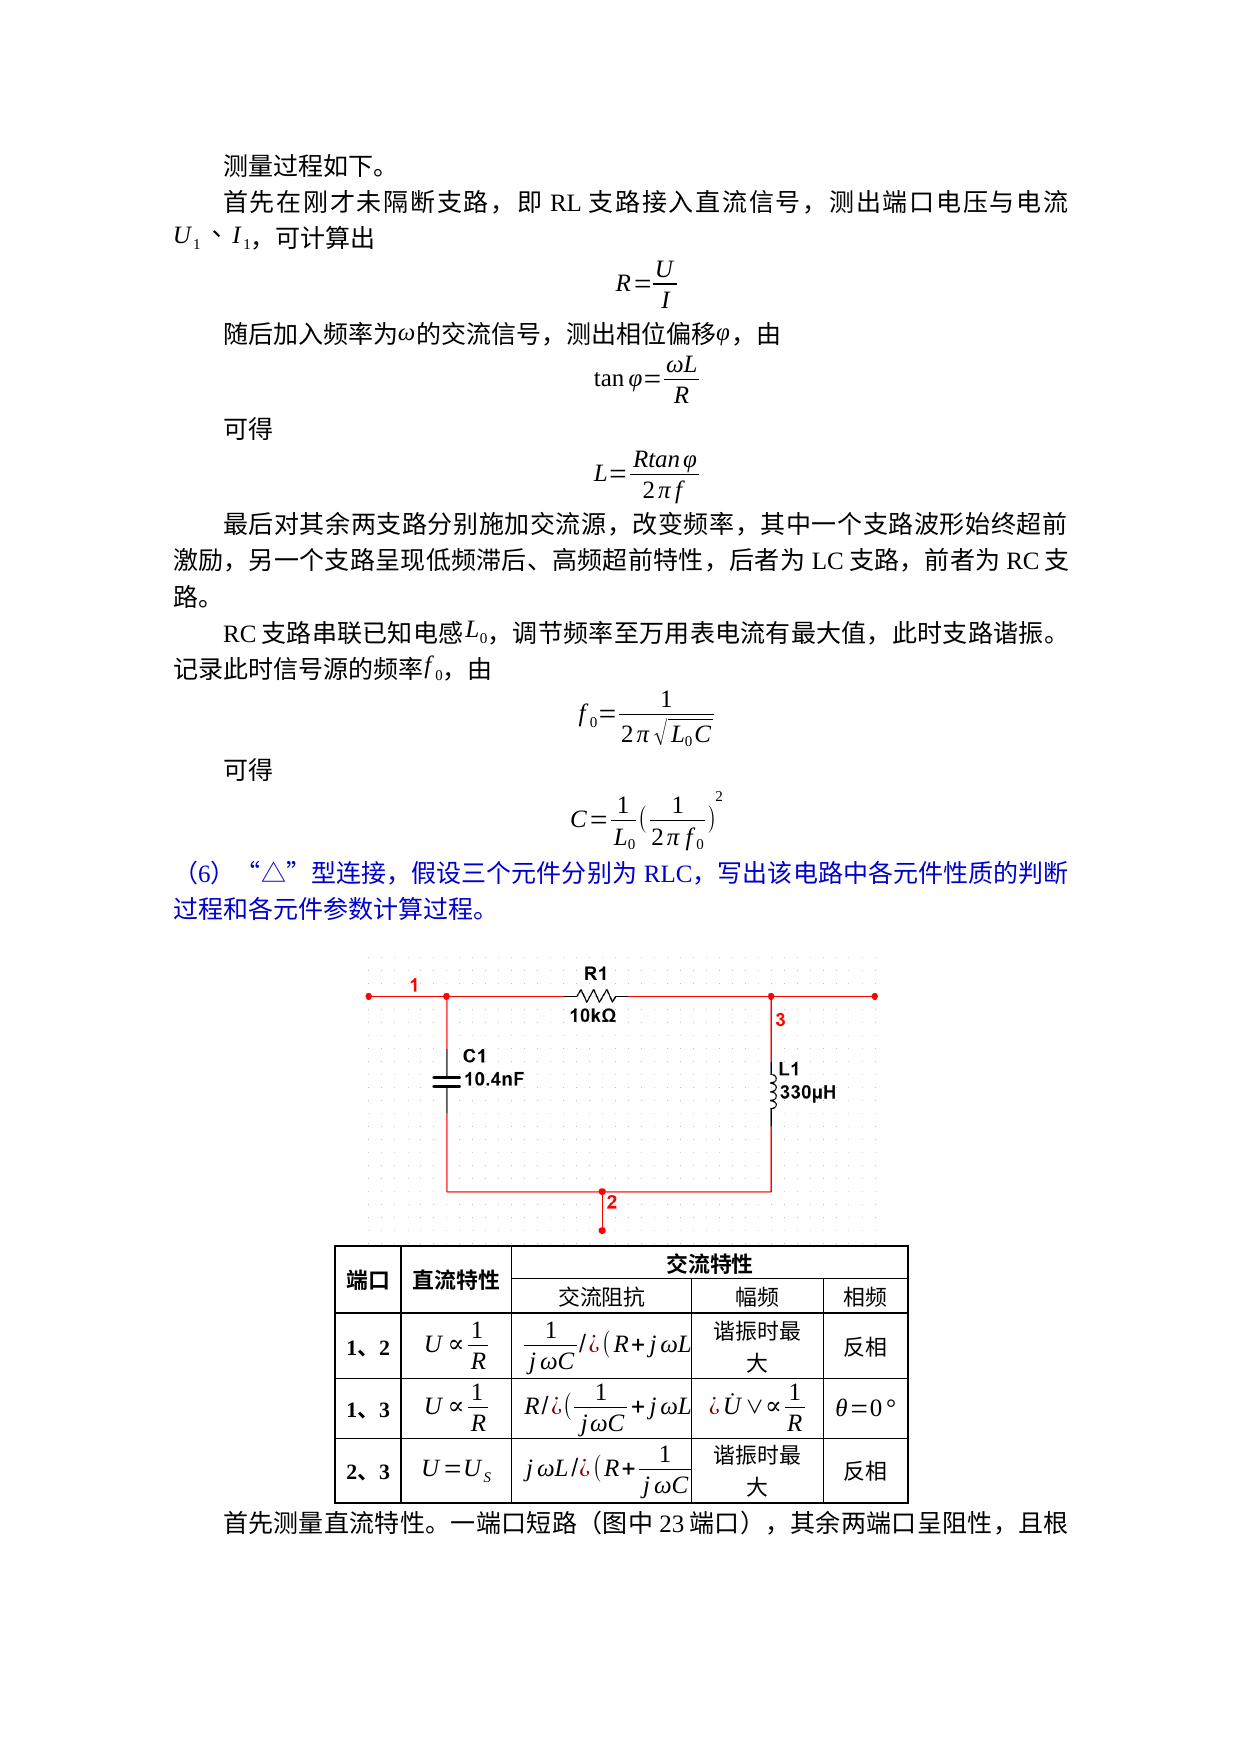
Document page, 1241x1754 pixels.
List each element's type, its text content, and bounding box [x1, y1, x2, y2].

table_header 端口 [336, 1247, 400, 1312]
text 可得 [173, 751, 1069, 787]
table_cell [402, 1439, 511, 1502]
text 首先在刚才未隔断支路，即RL支路接入直流信号，测出端口电压与电流，可计算出 [173, 183, 1069, 255]
table_cell 幅频 [692, 1279, 823, 1312]
table_cell 相频 [824, 1279, 907, 1312]
table_cell 反相 [824, 1314, 907, 1377]
table_header 直流特性 [402, 1247, 511, 1312]
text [173, 1504, 1069, 1540]
table_header 交流特性 [512, 1247, 907, 1278]
text RC支路串联已知电感，调节频率至万用表电流有最大值，此时支路谐振。记录此时信号源的频率，由 [173, 613, 1069, 686]
table_cell 1、3 [336, 1379, 400, 1437]
text （6）“△”型连接，假设三个元件分别为 RLC，写出该电路中各元件性质的判断过程和各元件参数计算过程。 [173, 853, 1069, 926]
table_cell [512, 1314, 691, 1377]
text 最后对其余两支路分别施加交流源，改变频率，其中一个支路波形始终超前激励，另一个支路呈现低频滞后、高频超前特性，后者为LC支路，前者为RC支路。 [173, 504, 1069, 613]
text 测量过程如下。 [173, 146, 1069, 183]
table_cell 反相 [824, 1439, 907, 1502]
table_cell [692, 1379, 823, 1437]
table_cell 交流阻抗 [512, 1279, 691, 1312]
table_cell 谐振时最大 [692, 1314, 823, 1377]
table_cell 1、2 [336, 1314, 400, 1377]
text 随后加入频率为的交流信号，测出相位偏移，由 [173, 314, 1069, 350]
table_cell [402, 1379, 511, 1437]
table_cell 2、3 [336, 1439, 400, 1502]
text 可得 [173, 409, 1069, 446]
table_cell [512, 1439, 691, 1502]
table_cell 谐振时最大 [692, 1439, 823, 1502]
table_cell [824, 1379, 907, 1437]
table_cell [402, 1314, 511, 1377]
picture [356, 954, 887, 1245]
table_cell [512, 1379, 691, 1437]
